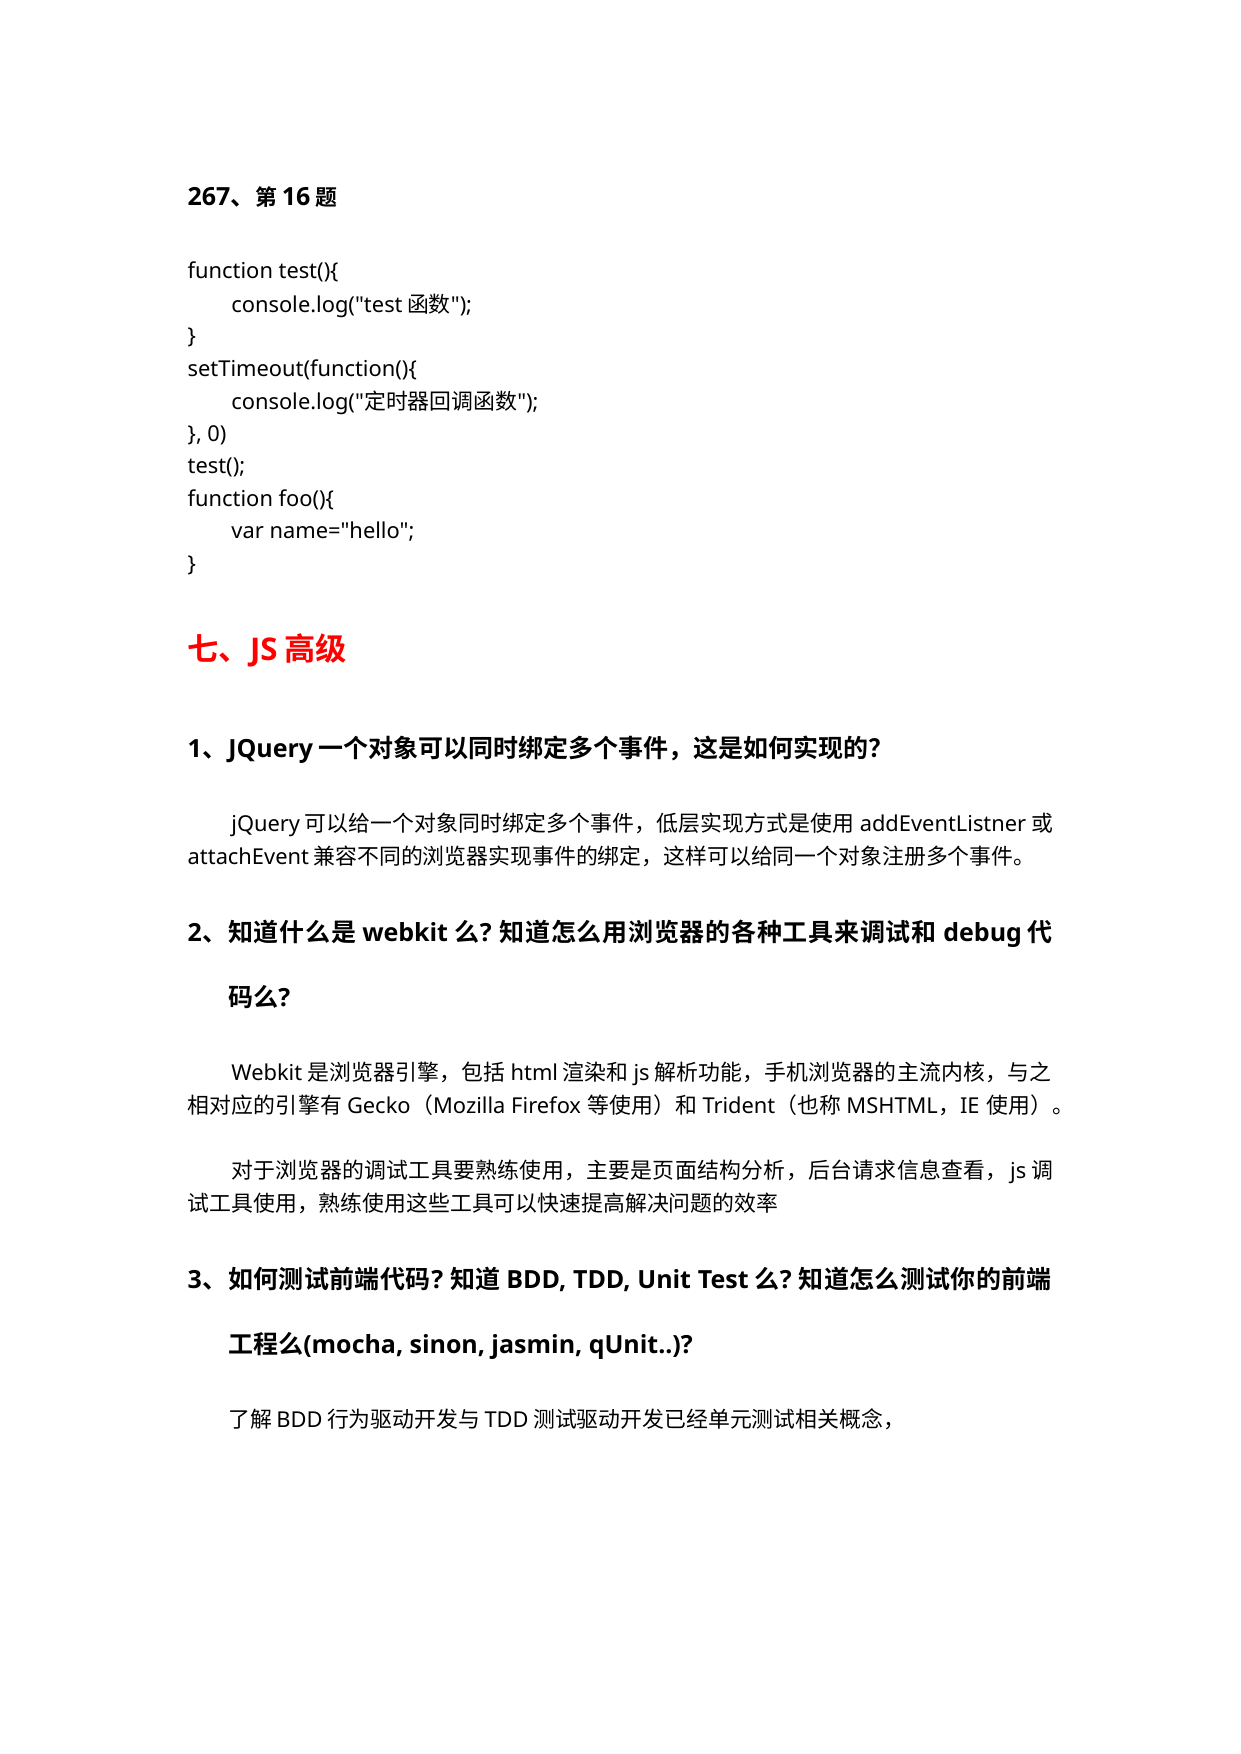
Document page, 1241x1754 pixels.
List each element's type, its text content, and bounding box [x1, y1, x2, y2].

text setTimeout(function(){ [187, 352, 1053, 384]
subtitle JQuery一个对象可以同时绑定多个事件，这是如何实现的？ [187, 714, 1053, 779]
subtitle 知道什么是webkit么? 知道怎么用浏览器的各种工具来调试和debug代码么? [187, 898, 1053, 1028]
subtitle 七、JS高级 [187, 614, 1053, 679]
text } [187, 547, 1053, 579]
subtitle 如何测试前端代码? 知道BDD, TDD, Unit Test么? 知道怎么测试你的前端工程么(mocha, sinon, jasmin, qUnit..)? [187, 1245, 1053, 1375]
text console.log("test函数"); [187, 287, 1053, 319]
text jQuery可以给一个对象同时绑定多个事件，低层实现方式是使用addEventListner或attachEvent兼容不同的浏览器实现事件的绑定，这样可以给同一个对象注册多个事件。 [187, 806, 1053, 871]
text console.log("定时器回调函数"); [187, 384, 1053, 417]
subtitle 267、第16题 [187, 162, 1053, 227]
text } [187, 319, 1053, 352]
text function foo(){ [187, 482, 1053, 514]
text 对于浏览器的调试工具要熟练使用，主要是页面结构分析，后台请求信息查看，js调试工具使用，熟练使用这些工具可以快速提高解决问题的效率 [187, 1153, 1053, 1218]
text var name="hello"; [187, 514, 1053, 547]
list 了解BDD行为驱动开发与TDD测试驱动开发已经单元测试相关概念， [228, 1402, 1053, 1434]
text Webkit是浏览器引擎，包括html渲染和js解析功能，手机浏览器的主流内核，与之相对应的引擎有Gecko（Mozilla Firefox 等使用）和Trident（也称MSHTML，IE 使用）。 [187, 1055, 1053, 1153]
text test(); [187, 449, 1053, 482]
text function test(){ [187, 254, 1053, 287]
text }, 0) [187, 417, 1053, 449]
